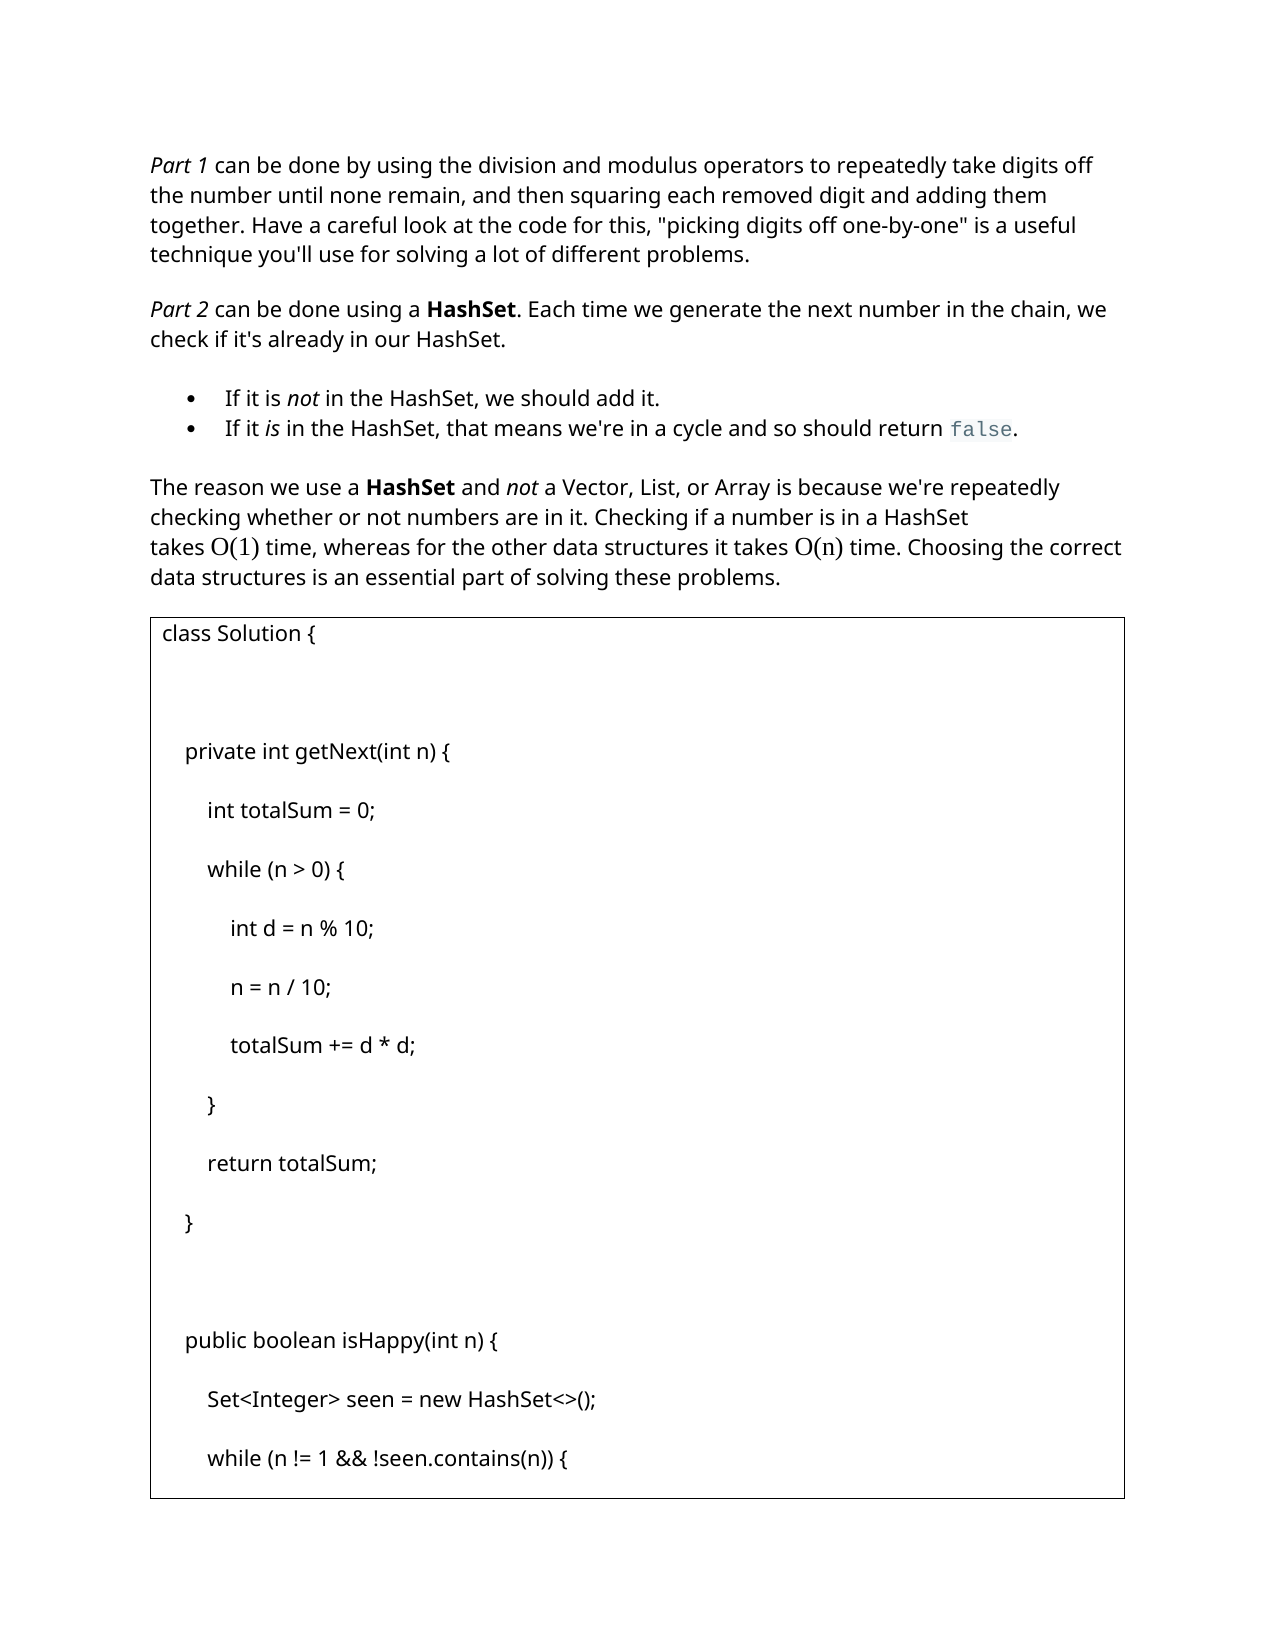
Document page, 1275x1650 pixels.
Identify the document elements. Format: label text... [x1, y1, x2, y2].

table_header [151, 618, 1124, 1498]
list If it is in the HashSet, that means we're in a cycle and so should return false. [187, 413, 1125, 442]
text Part 2 can be done using a HashSet. Each time we generate the next number in the chain, we check if it's already in our HashSet. [150, 294, 1125, 354]
text The reason we use a HashSet and not a Vector, List, or Array is because we're repeatedly checking whether or not numbers are in it. Checking if a number is in a HashSet takes O(1) time, whereas for the other data structures it takes O(n) time. Choosing the correct data structures is an essential part of solving these problems. [150, 472, 1125, 592]
text Part 1 can be done by using the division and modulus operators to repeatedly take digits off the number until none remain, and then squaring each removed digit and adding them together. Have a careful look at the code for this, "picking digits off one-by-one" is a useful technique you'll use for solving a lot of different problems. [150, 150, 1125, 269]
list If it is not in the HashSet, we should add it. [187, 383, 1125, 413]
